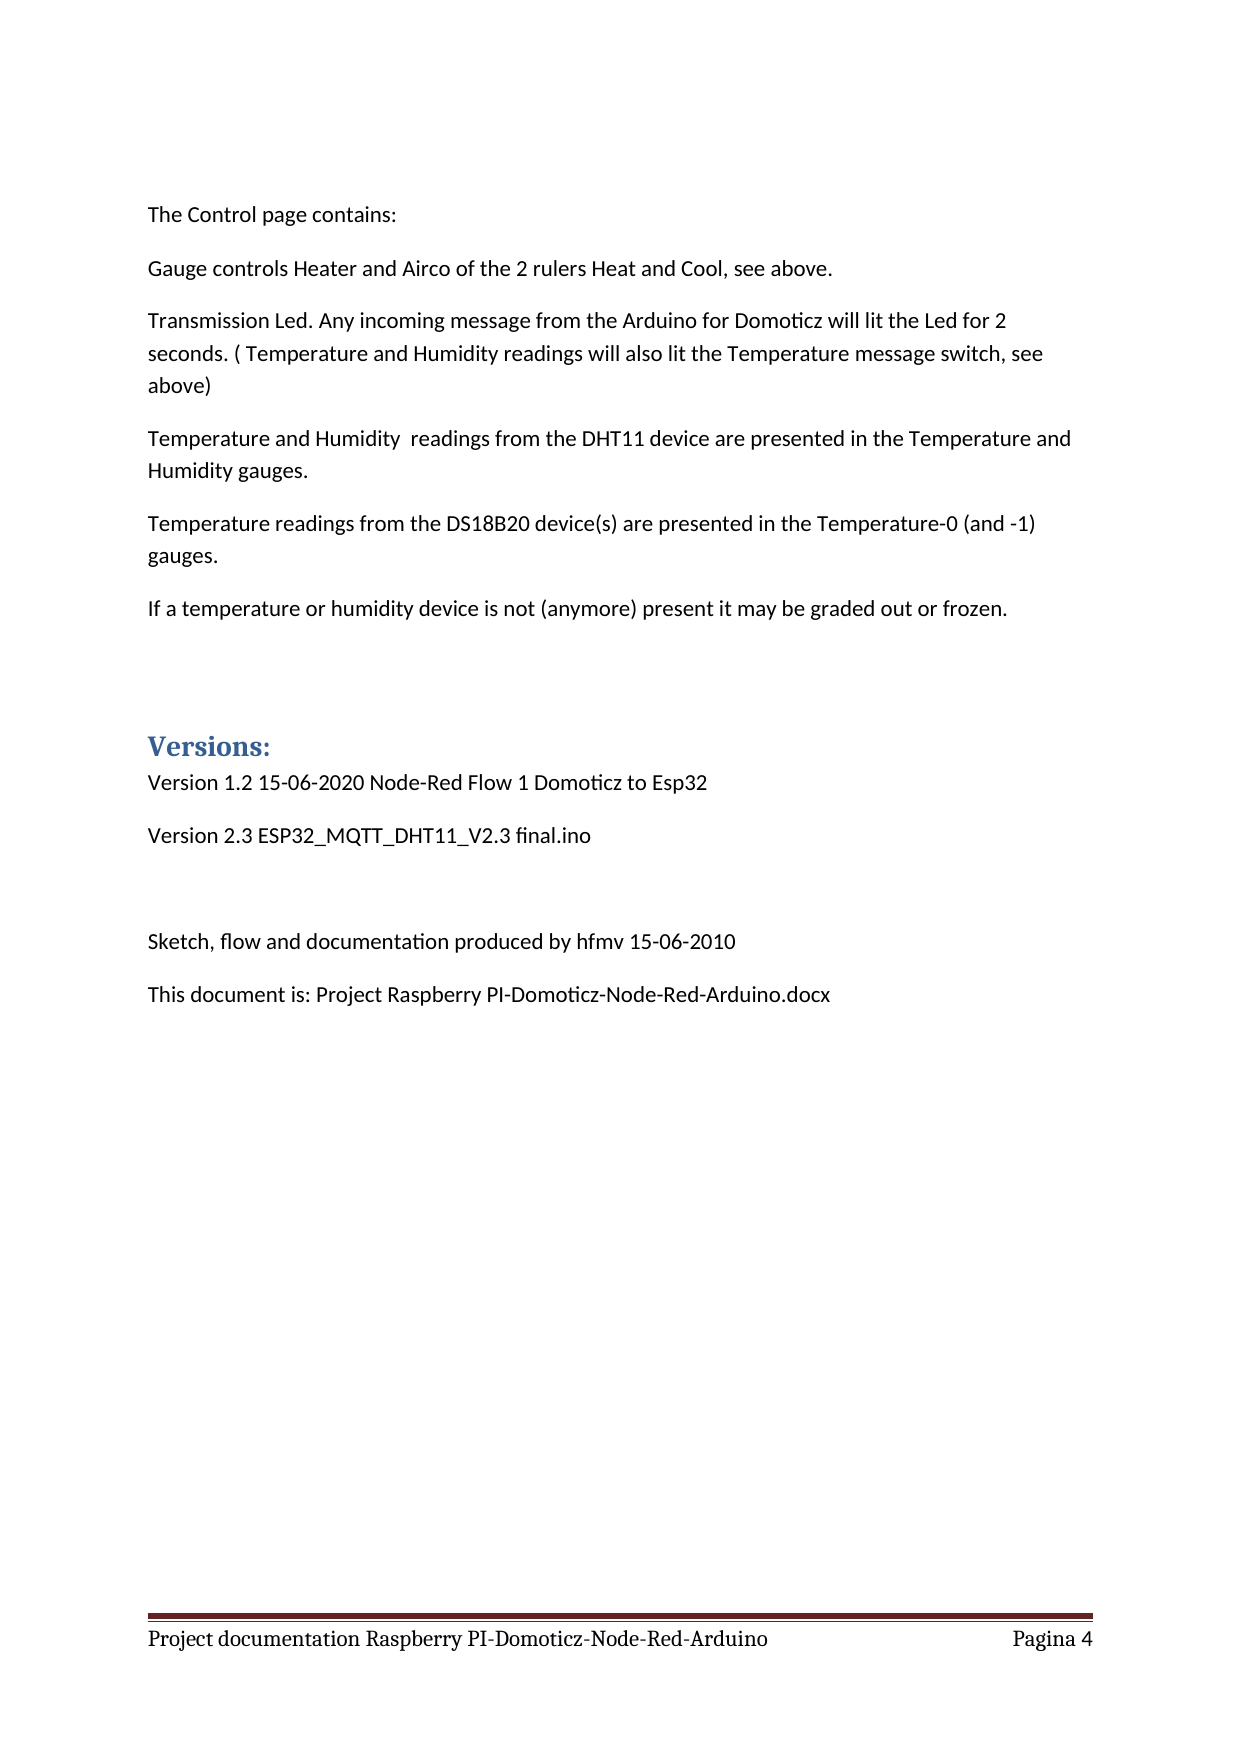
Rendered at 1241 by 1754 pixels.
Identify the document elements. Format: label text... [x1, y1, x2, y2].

text The Control page contains: [148, 201, 1093, 229]
text Transmission Led. Any incoming message from the Arduino for Domoticz will lit the Led for 2 seconds. ( Temperature and Humidity readings will also lit the Temperature message switch, see above) [148, 307, 1093, 399]
subtitle Versions: [148, 730, 1093, 763]
text This document is: Project Raspberry PI-Domoticz-Node-Red-Arduino.docx [148, 980, 1093, 1008]
text Version 2.3 ESP32_MQTT_DHT11_V2.3 final.ino [148, 821, 1093, 849]
text Gauge controls Heater and Airco of the 2 rulers Heat and Cool, see above. [148, 254, 1093, 282]
text Sketch, flow and documentation produced by hfmv 15-06-2010 [148, 927, 1093, 955]
text Temperature readings from the DS18B20 device(s) are presented in the Temperature-0 (and -1) gauges. [148, 509, 1093, 569]
text If a temperature or humidity device is not (anymore) present it may be graded out or frozen. [148, 594, 1093, 622]
text Temperature and Humidity readings from the DHT11 device are presented in the Temperature and Humidity gauges. [148, 424, 1093, 484]
text Version 1.2 15-06-2020 Node-Red Flow 1 Domoticz to Esp32 [148, 768, 1093, 796]
